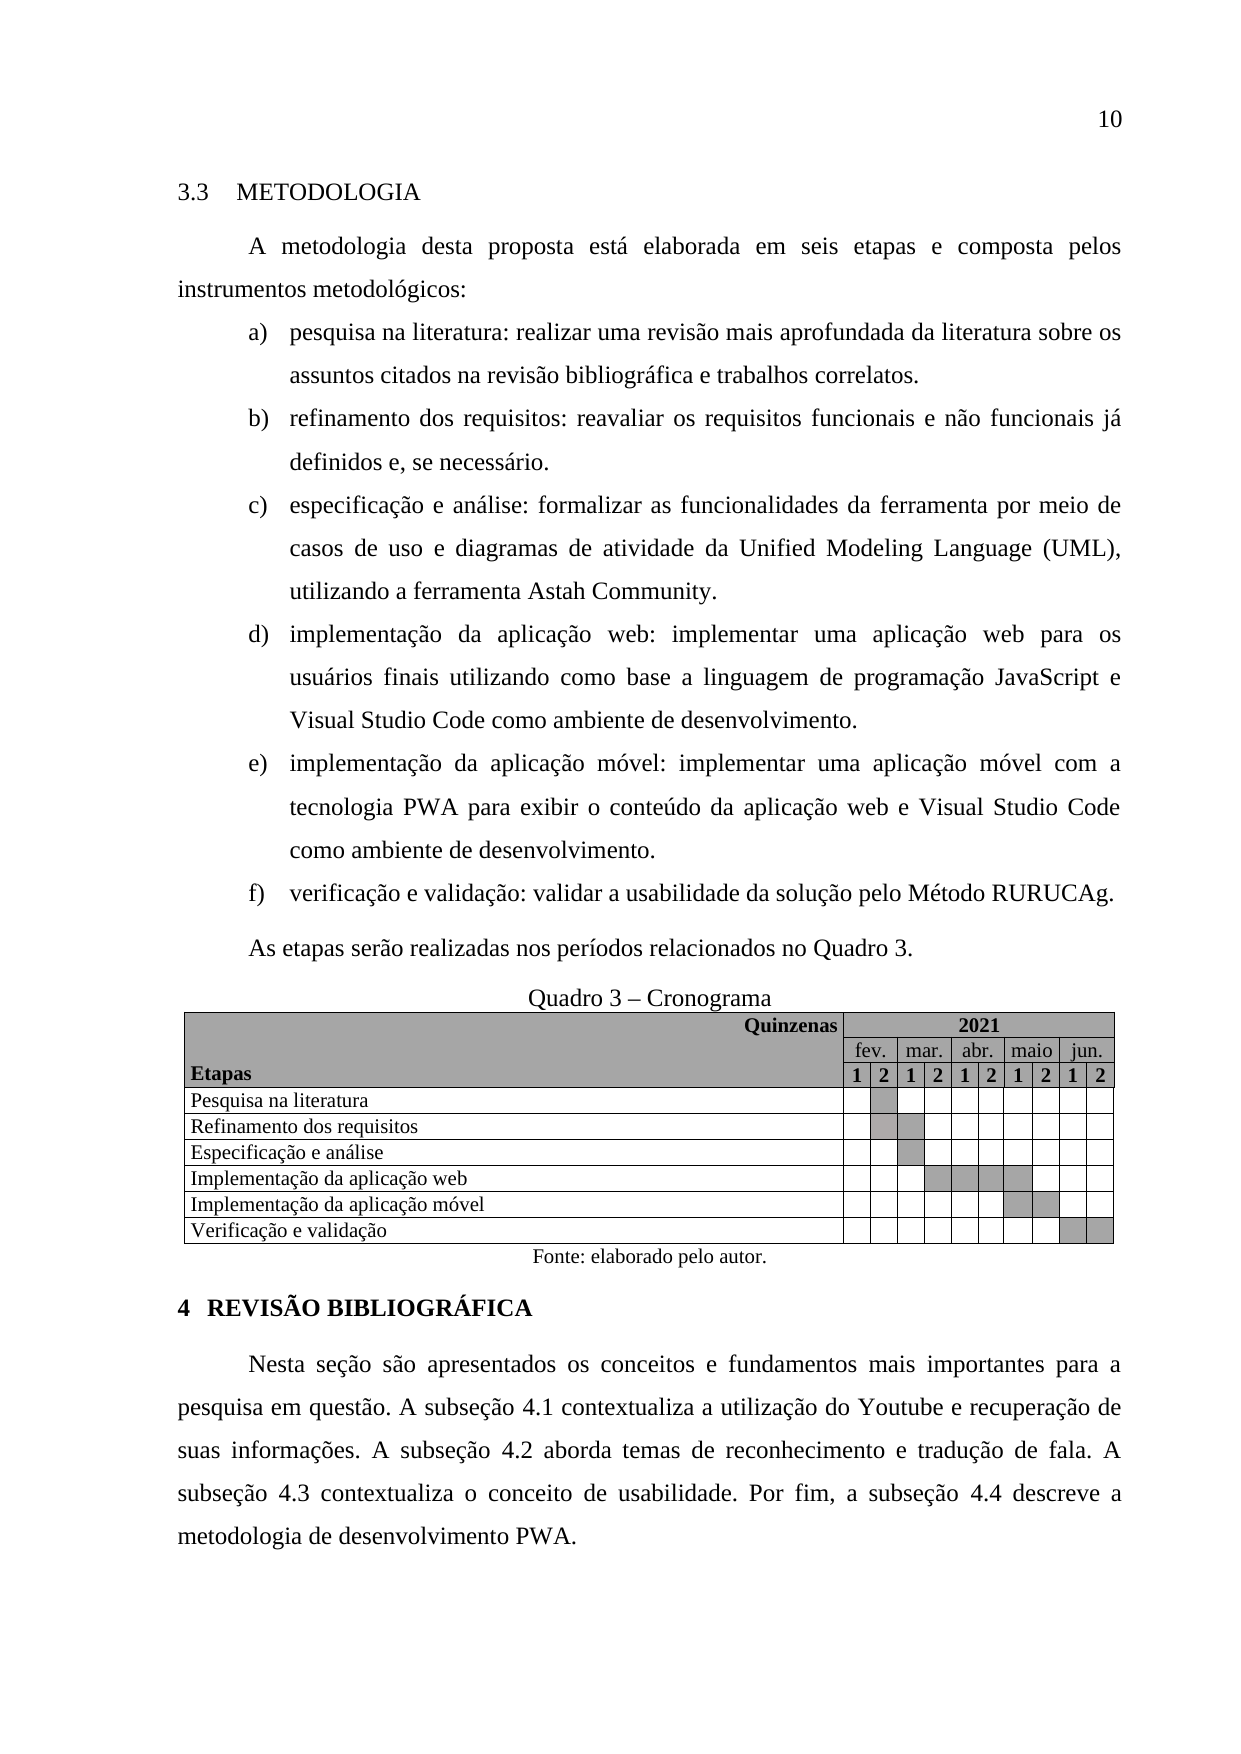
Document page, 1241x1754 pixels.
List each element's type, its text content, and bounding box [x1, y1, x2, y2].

table_cell [1033, 1114, 1059, 1139]
table_cell [1033, 1166, 1059, 1191]
table_cell [1004, 1140, 1032, 1165]
table_cell [844, 1166, 870, 1191]
table_cell [1060, 1192, 1086, 1217]
table_cell 2 [1033, 1063, 1059, 1087]
table_cell [1087, 1088, 1113, 1113]
table_cell [979, 1166, 1003, 1191]
table_cell [979, 1192, 1003, 1217]
table_cell 1 [1060, 1063, 1086, 1087]
table_cell [898, 1114, 924, 1139]
table_header 2021 [844, 1013, 1114, 1037]
table_cell [1060, 1088, 1086, 1113]
table_cell [925, 1192, 951, 1217]
table_cell Pesquisa na literatura [185, 1088, 843, 1113]
table_cell [952, 1166, 978, 1191]
list especificação e análise: formalizar as funcionalidades da ferramenta por meio de casos de uso e diagramas de atividade da Unified Modeling Language (UML), utilizando a ferramenta Astah Community. [248, 490, 1122, 605]
table_cell [871, 1166, 897, 1191]
table_cell [1060, 1166, 1086, 1191]
table_cell [979, 1114, 1003, 1139]
table_cell [952, 1114, 978, 1139]
table_cell Verificação e validação [185, 1218, 843, 1243]
table_cell [844, 1140, 870, 1165]
text Fonte: elaborado pelo autor. [177, 1244, 1122, 1268]
table_header Quinzenas Etapas [185, 1013, 843, 1087]
table_cell [1004, 1218, 1032, 1243]
table_cell 2 [871, 1063, 897, 1087]
table_cell [898, 1140, 924, 1165]
table_cell [871, 1114, 897, 1139]
table_cell [1033, 1088, 1059, 1113]
table_cell [952, 1140, 978, 1165]
subtitle REVISÃO BIBLIOGRÁFICA [177, 1293, 1122, 1322]
table_cell [844, 1114, 870, 1139]
table_cell [952, 1218, 978, 1243]
table_cell [952, 1088, 978, 1113]
list verificação e validação: validar a usabilidade da solução pelo Método RURUCAg. [248, 878, 1122, 907]
table_cell [1060, 1114, 1086, 1139]
table_cell maio [1005, 1038, 1059, 1062]
list implementação da aplicação móvel: implementar uma aplicação móvel com a tecnologia PWA para exibir o conteúdo da aplicação web e Visual Studio Code como ambiente de desenvolvimento. [248, 748, 1122, 863]
table_cell [898, 1166, 924, 1191]
table_cell [844, 1088, 870, 1113]
table_cell [1004, 1114, 1032, 1139]
table_cell jun. [1060, 1038, 1114, 1062]
subtitle METODOLOGIA [177, 177, 1122, 206]
table_cell [1087, 1166, 1113, 1191]
table_cell [871, 1218, 897, 1243]
table_cell [1060, 1140, 1086, 1165]
table_cell [979, 1140, 1003, 1165]
table_cell [844, 1218, 870, 1243]
table_cell 1 [844, 1063, 870, 1087]
text A metodologia desta proposta está elaborada em seis etapas e composta pelos instrumentos metodológicos: [177, 231, 1122, 303]
table_cell [1004, 1166, 1032, 1191]
table_cell [844, 1192, 870, 1217]
table_cell 1 [952, 1063, 978, 1087]
table_cell Implementação da aplicação móvel [185, 1192, 843, 1217]
table_cell [1087, 1114, 1113, 1139]
table_cell 1 [898, 1063, 924, 1087]
text As etapas serão realizadas nos períodos relacionados no Quadro 3. [177, 933, 1122, 962]
table_cell [1004, 1192, 1032, 1217]
table_cell [979, 1088, 1003, 1113]
table_cell 2 [979, 1063, 1004, 1087]
table_cell mar. [898, 1038, 951, 1062]
table_cell [898, 1088, 924, 1113]
table_cell [925, 1088, 951, 1113]
table_cell [1060, 1218, 1086, 1243]
table_cell 2 [1087, 1063, 1114, 1087]
table_cell [925, 1218, 951, 1243]
table_cell [1087, 1218, 1113, 1243]
table_cell [925, 1140, 951, 1165]
table_cell [979, 1218, 1003, 1243]
table_cell Refinamento dos requisitos [185, 1114, 843, 1139]
text Nesta seção são apresentados os conceitos e fundamentos mais importantes para a pesquisa em questão. A subseção 4.1 contextualiza a utilização do Youtube e recuperação de suas informações. A subseção 4.2 aborda temas de reconhecimento e tradução de fala. A subseção 4.3 contextualiza o conceito de usabilidade. Por fim, a subseção 4.4 descreve a metodologia de desenvolvimento PWA. [177, 1349, 1122, 1550]
table_cell Especificação e análise [185, 1140, 843, 1165]
table_cell [1033, 1192, 1059, 1217]
table_cell [952, 1192, 978, 1217]
table_cell 1 [1005, 1063, 1032, 1087]
table_cell [1087, 1140, 1113, 1165]
table_cell abr. [952, 1038, 1004, 1062]
table_cell [1033, 1140, 1059, 1165]
table_cell [1004, 1088, 1032, 1113]
table_cell [871, 1140, 897, 1165]
table_cell [1033, 1218, 1059, 1243]
table_cell 2 [925, 1063, 951, 1087]
list implementação da aplicação web: implementar uma aplicação web para os usuários finais utilizando como base a linguagem de programação JavaScript e Visual Studio Code como ambiente de desenvolvimento. [248, 619, 1122, 734]
table_cell [898, 1192, 924, 1217]
table_cell fev. [844, 1038, 897, 1062]
list refinamento dos requisitos: reavaliar os requisitos funcionais e não funcionais já definidos e, se necessário. [248, 403, 1122, 475]
table_cell Implementação da aplicação web [185, 1166, 843, 1191]
table_cell [898, 1218, 924, 1243]
table_cell [1087, 1192, 1113, 1217]
table_cell [871, 1088, 897, 1113]
table_cell [925, 1114, 951, 1139]
list pesquisa na literatura: realizar uma revisão mais aprofundada da literatura sobre os assuntos citados na revisão bibliográfica e trabalhos correlatos. [248, 317, 1122, 389]
table_cell [871, 1192, 897, 1217]
table_cell [925, 1166, 951, 1191]
